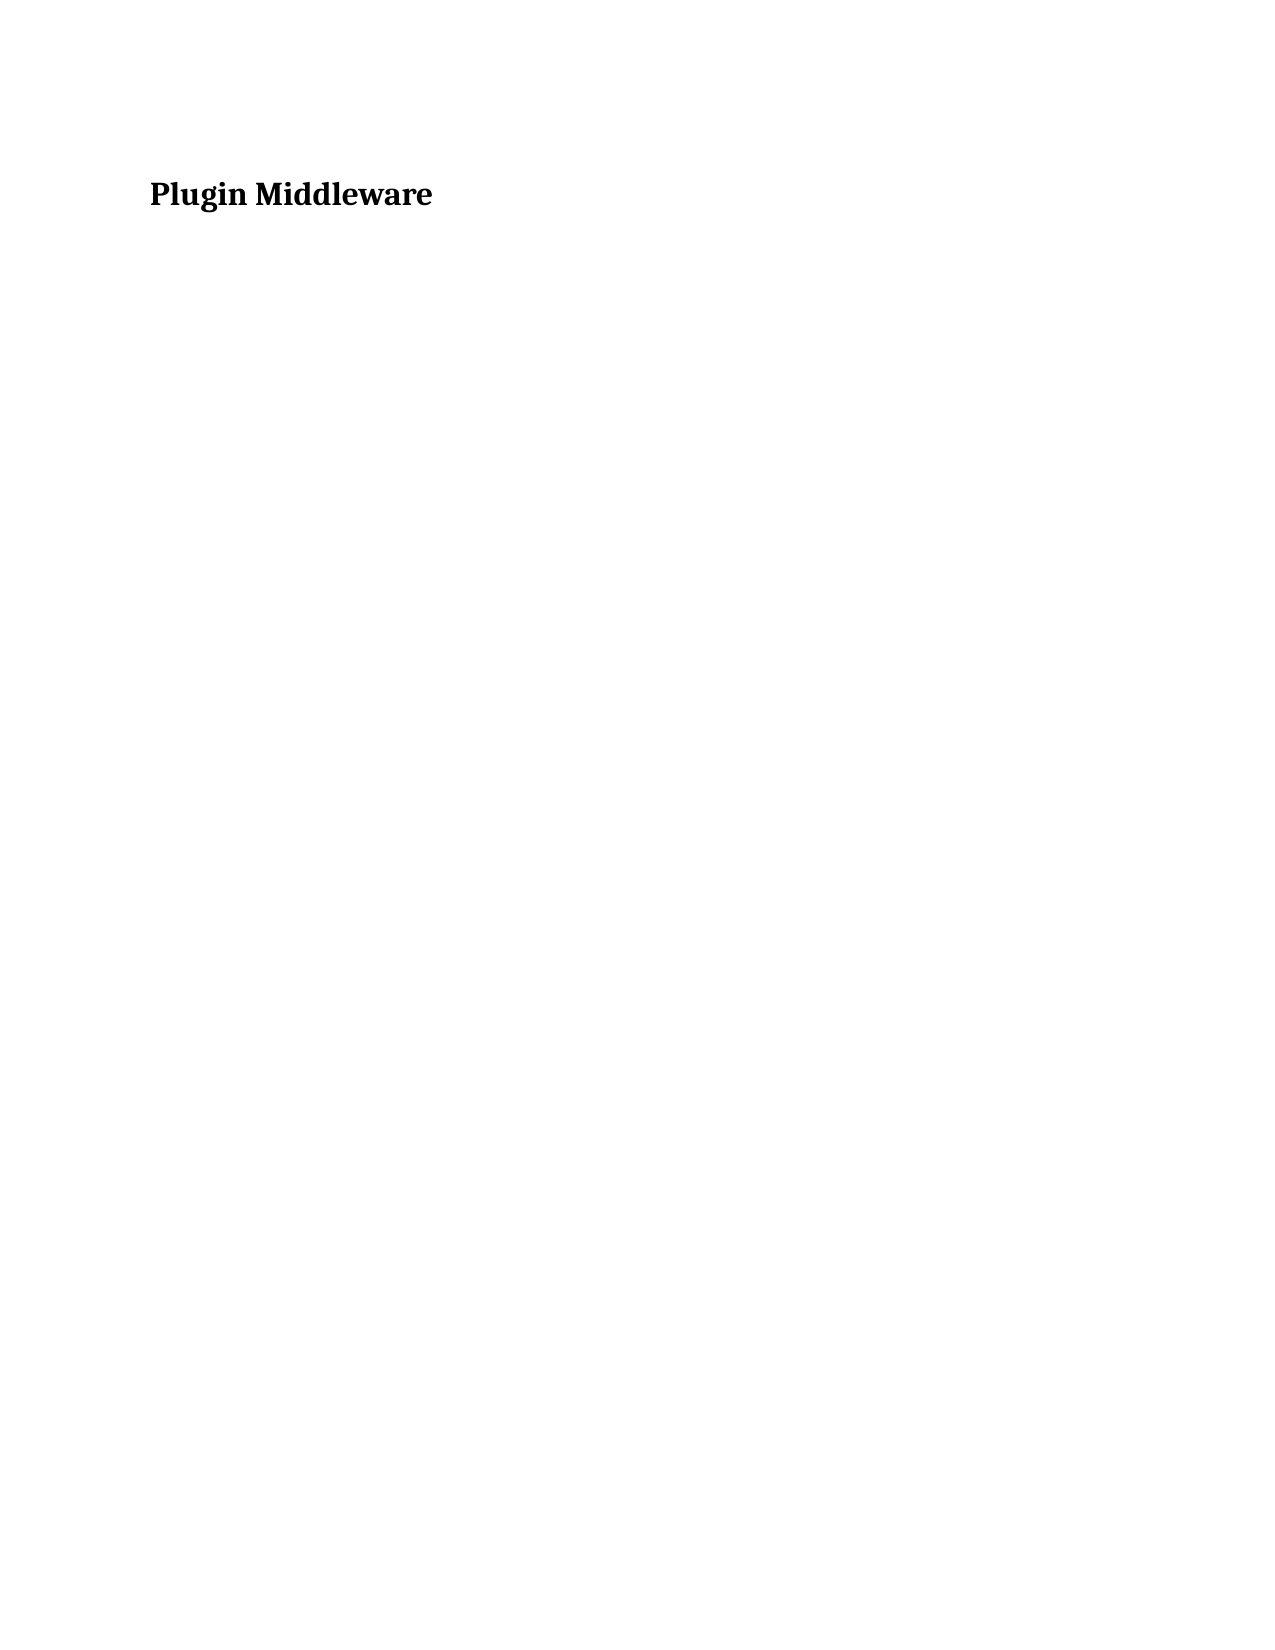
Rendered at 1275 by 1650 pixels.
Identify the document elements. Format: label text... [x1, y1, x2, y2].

subtitle Plugin Middleware [150, 175, 1125, 213]
